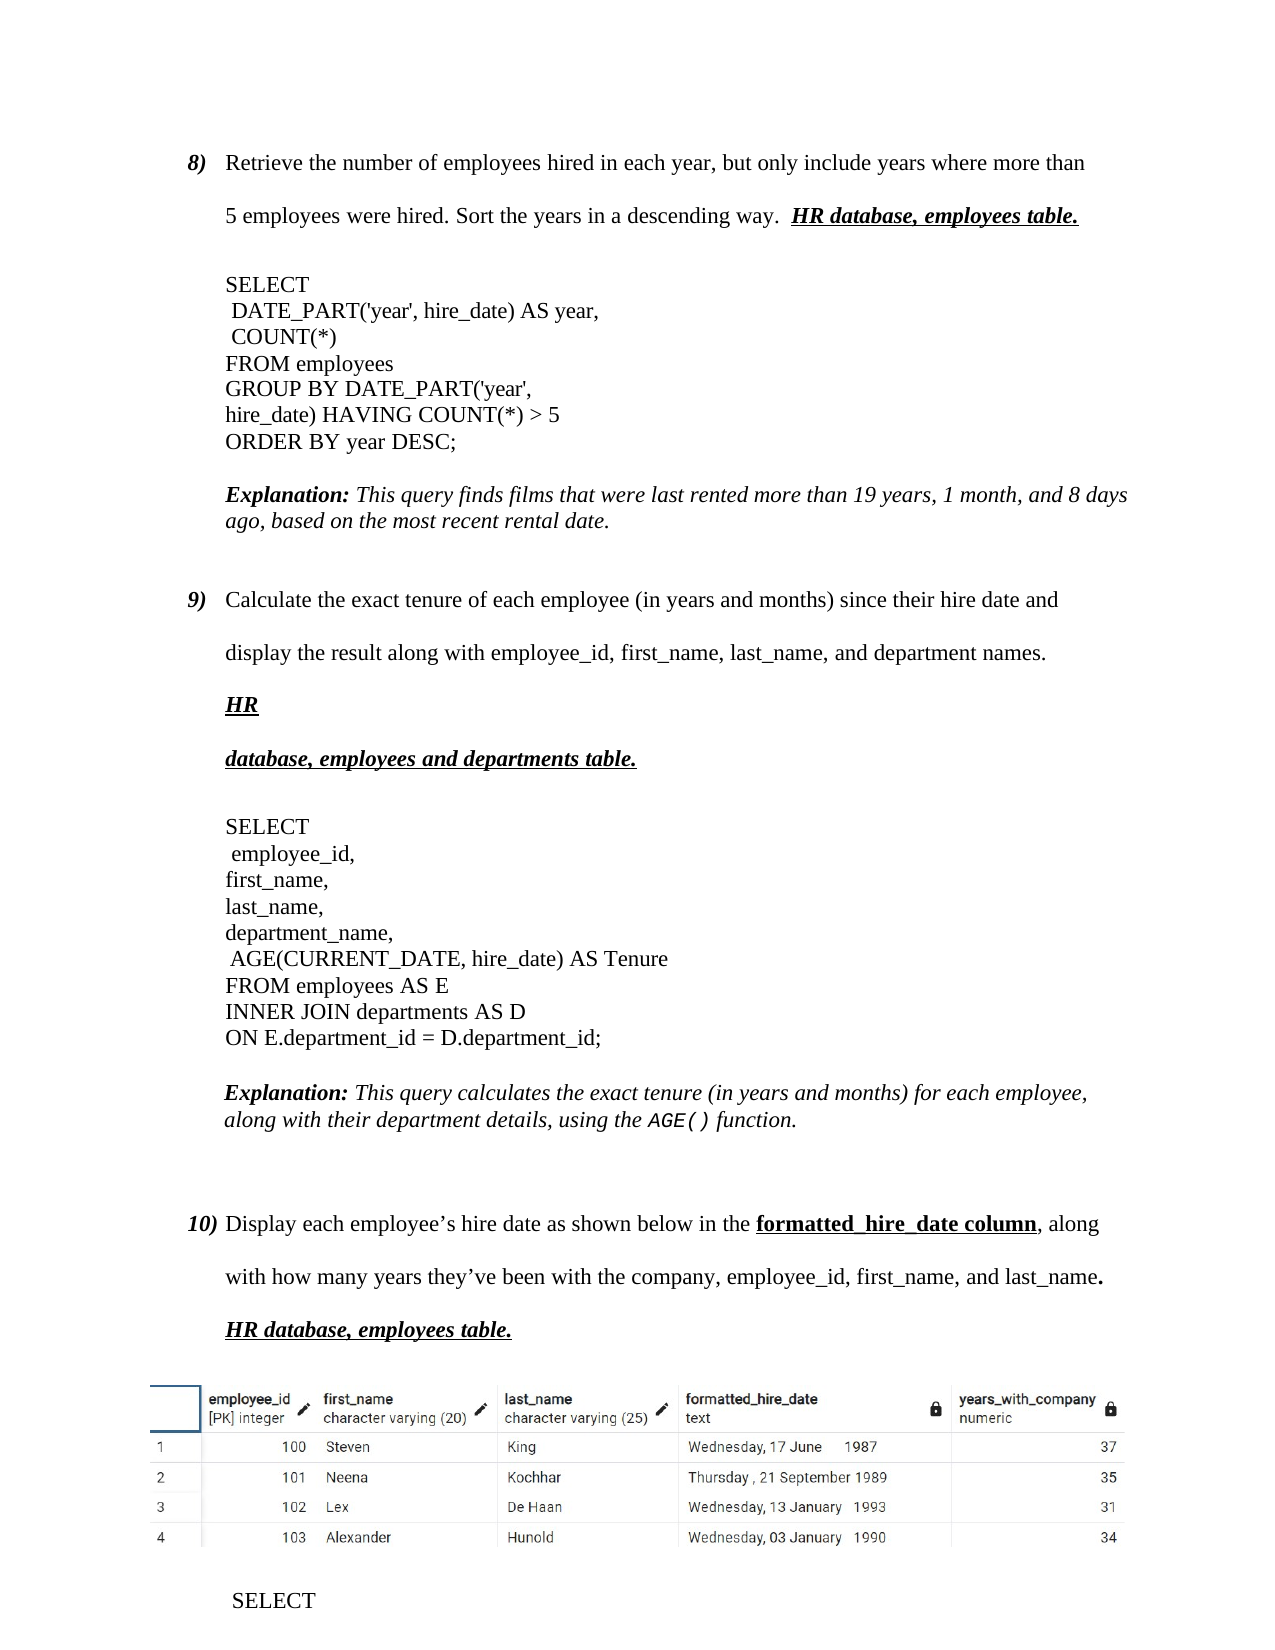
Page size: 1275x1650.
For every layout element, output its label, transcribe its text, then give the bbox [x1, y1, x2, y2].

text FROM employees [225, 349, 1135, 376]
list Display each employee’s hire date as shown below in the formatted_hire_date column, along [187, 1210, 1135, 1236]
text INNER JOIN departments AS D [225, 998, 1135, 1024]
text DATE_PART('year', hire_date) AS year, COUNT(*) [231, 298, 600, 349]
subtitle HR database, employees table. [225, 1316, 1135, 1343]
text GROUP BY DATE_PART('year', hire_date) HAVING COUNT(*) > 5 [225, 376, 629, 428]
list Calculate the exact tenure of each employee (in years and months) since their hire date and display the result along with employee_id, first_name, last_name, and department names. HR [187, 586, 1086, 718]
text Explanation: This query finds films that were last rented more than 19 years, 1 month, and 8 days ago, based on the most recent rental date. [225, 481, 1135, 534]
text SELECT [225, 271, 1135, 297]
text AGE(CURRENT_DATE, hire_date) AS Tenure FROM employees AS E [225, 945, 670, 998]
text employee_id, first_name, last_name, department_name, [225, 840, 395, 945]
text ORDER BY year DESC; [225, 428, 1135, 454]
text ON E.department_id = D.department_id; [225, 1024, 1135, 1051]
subtitle database, employees and departments table. [225, 745, 1135, 771]
text with how many years they’ve been with the company, employee_id, first_name, and last_name. [225, 1263, 1135, 1289]
picture [150, 1385, 1125, 1547]
text Explanation: This query calculates the exact tenure (in years and months) for each employee, along with their department details, using the AGE() function. [224, 1079, 1135, 1133]
text SELECT [225, 814, 1135, 840]
text SELECT [232, 1587, 1135, 1614]
list Retrieve the number of employees hired in each year, but only include years where more than 5 employees were hired. Sort the years in a descending way. HR database, employees table. [187, 149, 1100, 228]
